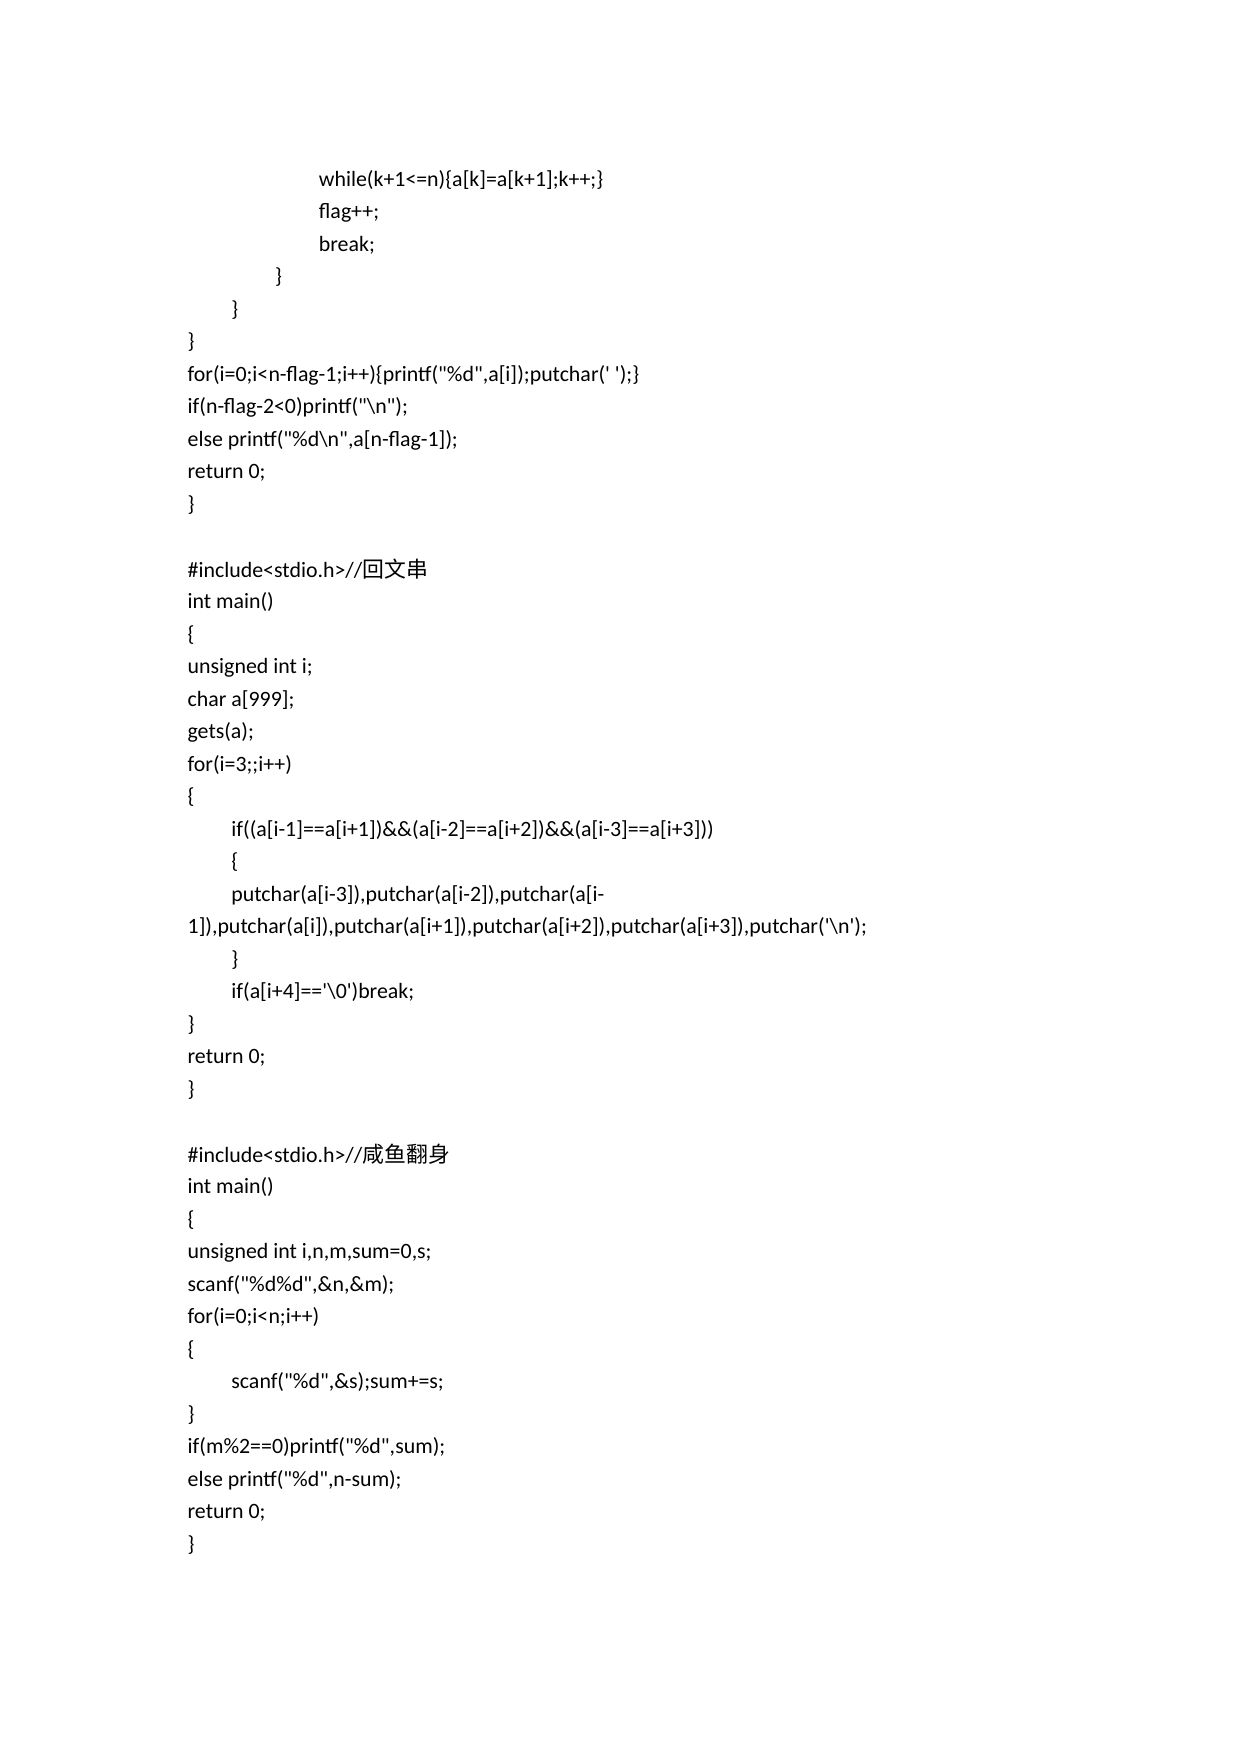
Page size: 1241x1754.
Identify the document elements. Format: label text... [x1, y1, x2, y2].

text } [187, 1527, 1053, 1559]
text { [187, 844, 1053, 877]
text for(i=0;i<n-flag-1;i++){printf("%d",a[i]);putchar(' ');} [187, 357, 1053, 389]
text return 0; [187, 1494, 1053, 1527]
text return 0; [187, 1039, 1053, 1072]
text { [187, 779, 1053, 812]
text } [187, 1397, 1053, 1429]
text if(n-flag-2<0)printf("\n"); [187, 389, 1053, 422]
text else printf("%d",n-sum); [187, 1462, 1053, 1494]
text unsigned int i,n,m,sum=0,s; [187, 1234, 1053, 1267]
text int main() [187, 1169, 1053, 1202]
text gets(a); [187, 714, 1053, 747]
text { [187, 1202, 1053, 1234]
text scanf("%d%d",&n,&m); [187, 1267, 1053, 1299]
text } [187, 259, 1053, 292]
text if(a[i+4]=='\0')break; [187, 974, 1053, 1007]
text if((a[i-1]==a[i+1])&&(a[i-2]==a[i+2])&&(a[i-3]==a[i+3])) [187, 812, 1053, 844]
text } [187, 942, 1053, 974]
text flag++; [187, 194, 1053, 227]
text char a[999]; [187, 682, 1053, 714]
text } [187, 292, 1053, 324]
text return 0; [187, 454, 1053, 487]
text for(i=0;i<n;i++) [187, 1299, 1053, 1332]
text } [187, 487, 1053, 519]
text int main() [187, 584, 1053, 617]
text { [187, 1332, 1053, 1364]
text for(i=3;;i++) [187, 747, 1053, 779]
text } [187, 1072, 1053, 1104]
text unsigned int i; [187, 649, 1053, 682]
text if(m%2==0)printf("%d",sum); [187, 1429, 1053, 1462]
text else printf("%d\n",a[n-flag-1]); [187, 422, 1053, 454]
text while(k+1<=n){a[k]=a[k+1];k++;} [187, 162, 1053, 194]
text putchar(a[i-3]),putchar(a[i-2]),putchar(a[i-1]),putchar(a[i]),putchar(a[i+1]),putchar(a[i+2]),putchar(a[i+3]),putchar('\n'); [187, 877, 1053, 942]
text break; [187, 227, 1053, 259]
text } [187, 324, 1053, 357]
text #include<stdio.h>//咸鱼翻身 [187, 1137, 1053, 1169]
text scanf("%d",&s);sum+=s; [187, 1364, 1053, 1397]
text { [187, 617, 1053, 649]
text } [187, 1007, 1053, 1039]
text #include<stdio.h>//回文串 [187, 552, 1053, 584]
